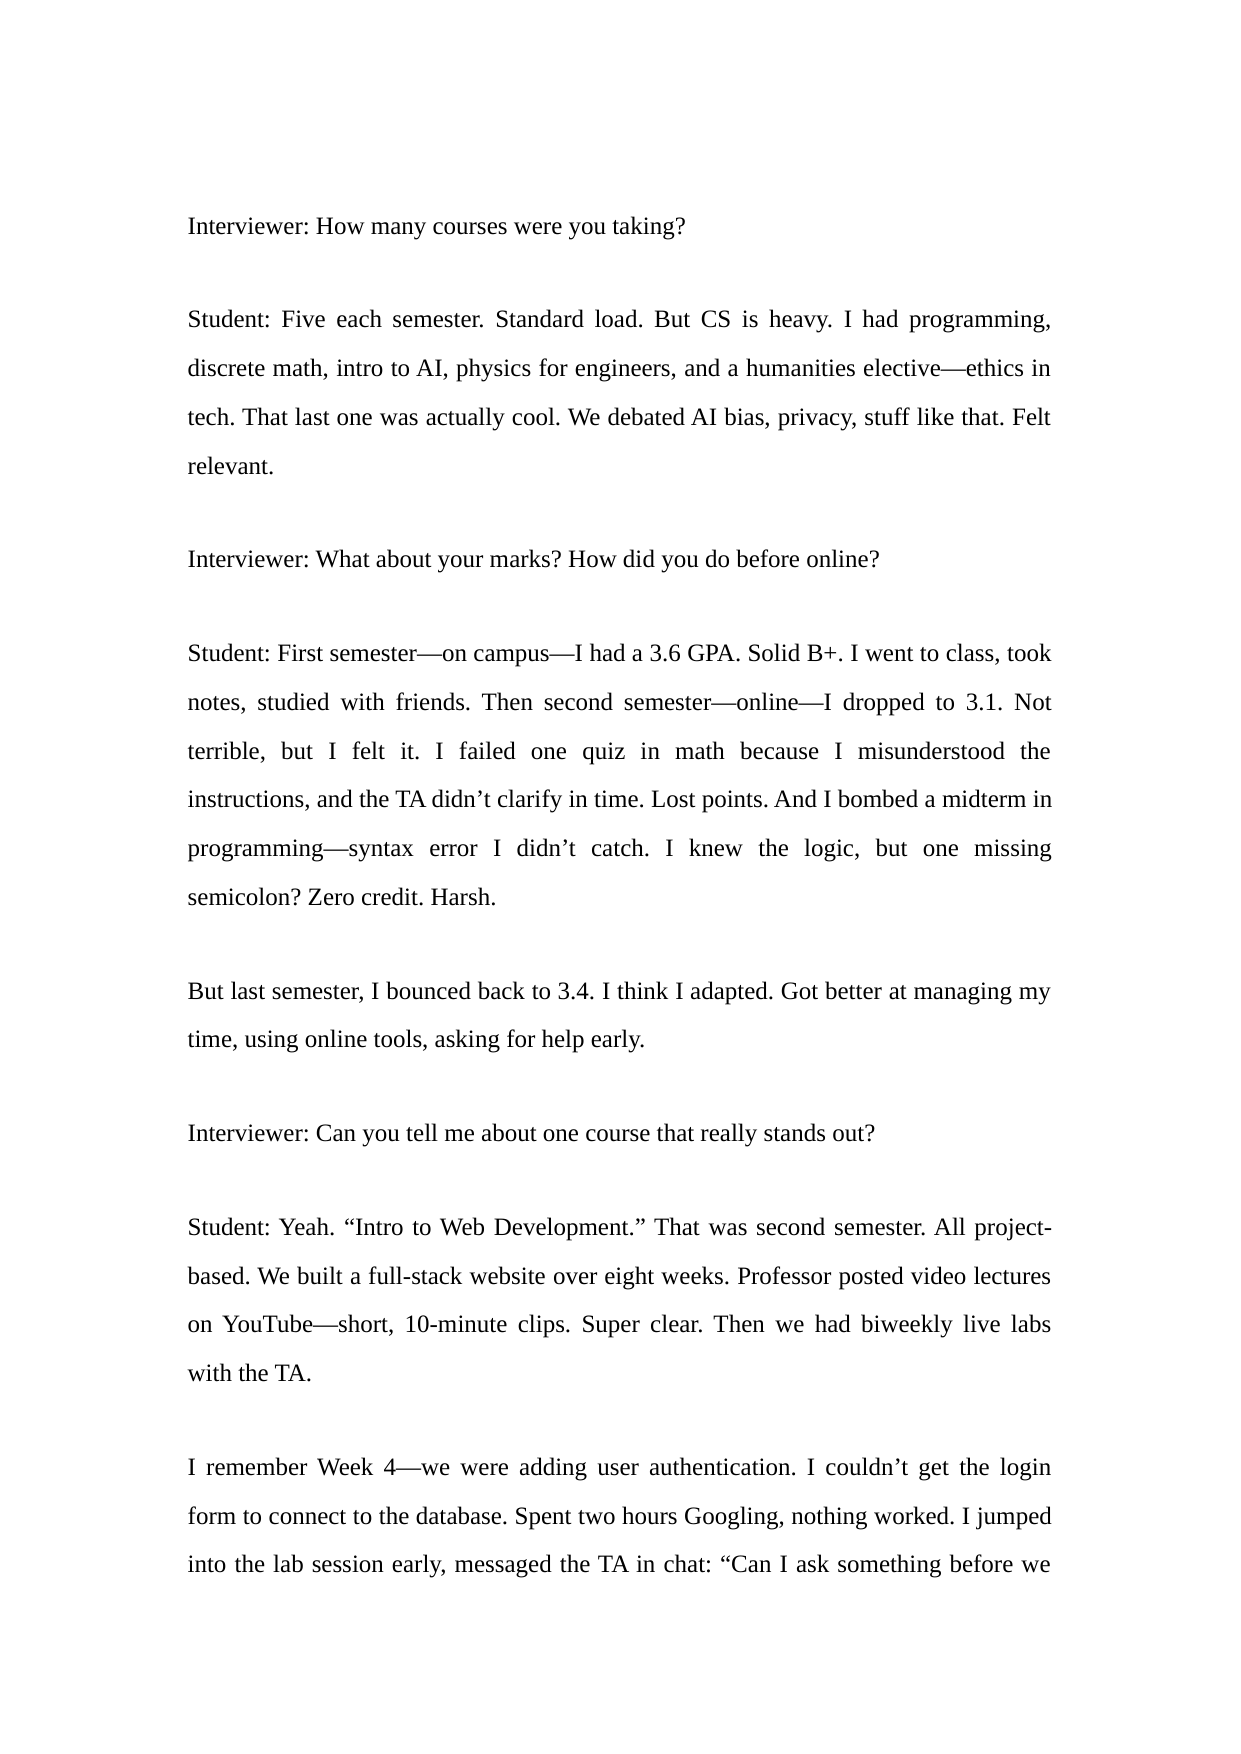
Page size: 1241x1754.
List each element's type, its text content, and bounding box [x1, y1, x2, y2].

text Student: Yeah. “Intro to Web Development.” That was second semester. All project-based. We built a full-stack website over eight weeks. Professor posted video lectures on YouTube—short, 10-minute clips. Super clear. Then we had biweekly live labs with the TA. [187, 1210, 1053, 1389]
text Interviewer: What about your marks? How did you do before online? [187, 543, 1053, 575]
text Student: Five each semester. Standard load. But CS is heavy. I had programming, discrete math, intro to AI, physics for engineers, and a humanities elective—ethics in tech. That last one was actually cool. We debated AI bias, privacy, stuff like that. Felt relevant. [187, 303, 1053, 481]
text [187, 1450, 1053, 1580]
text But last semester, I bounced back to 3.4. I think I adapted. Got better at managing my time, using online tools, asking for help early. [187, 974, 1053, 1055]
text Interviewer: Can you tell me about one course that really stands out? [187, 1116, 1053, 1149]
text Student: First semester—on campus—I had a 3.6 GPA. Solid B+. I went to class, took notes, studied with friends. Then second semester—online—I dropped to 3.1. Not terrible, but I felt it. I failed one quiz in math because I misunderstood the instructions, and the TA didn’t clarify in time. Lost points. And I bombed a midterm in programming—syntax error I didn’t catch. I knew the logic, but one missing semicolon? Zero credit. Harsh. [187, 636, 1053, 913]
text Interviewer: How many courses were you taking? [187, 209, 1053, 241]
